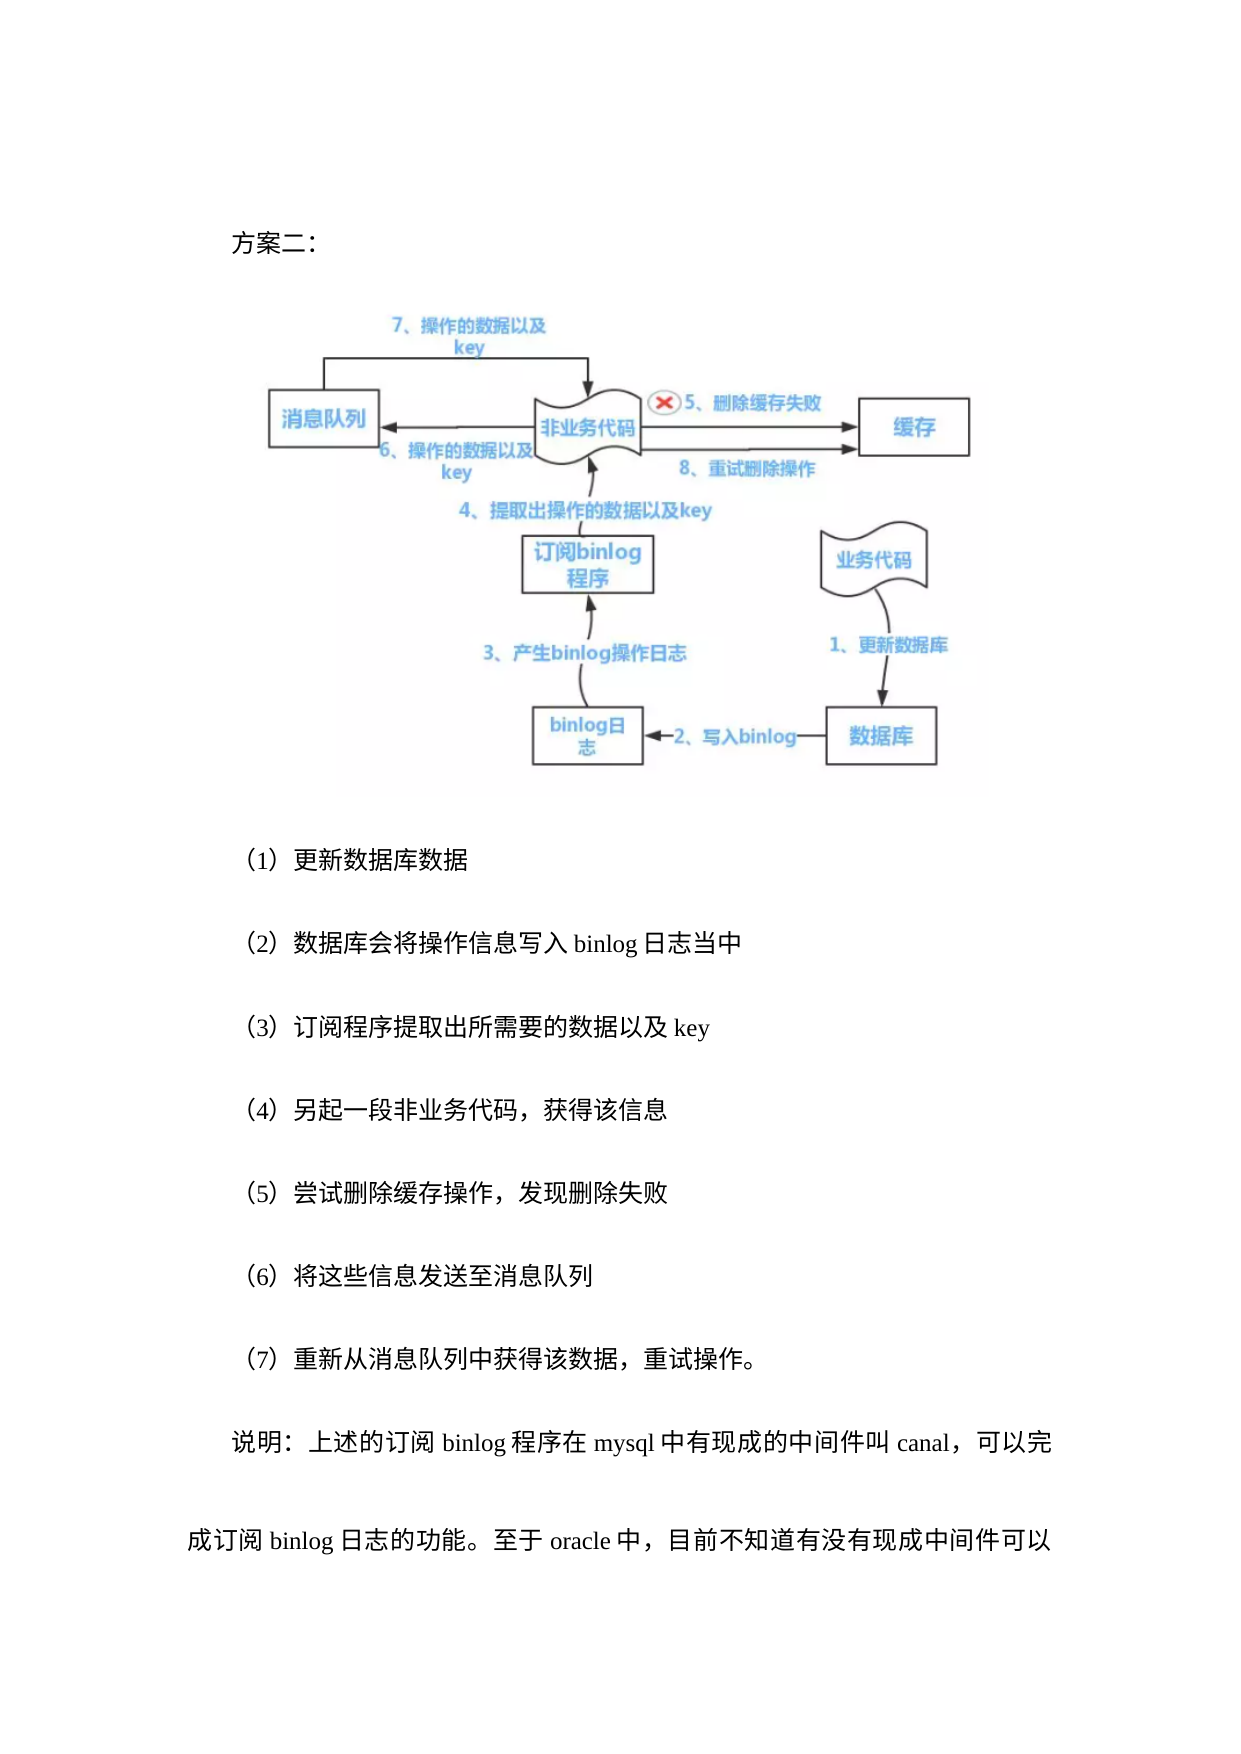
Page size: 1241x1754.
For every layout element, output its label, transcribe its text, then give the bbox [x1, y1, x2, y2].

list 说明：上述的订阅binlog程序在mysql中有现成的中间件叫canal，可以完成订阅binlog日志的功能。至于oracle中，目前不知道有没有现成中间件可以使用。如果对一致性要求不是很高，直接在程序中另起一个线程，每隔一段时间去重试即可。 [187, 1408, 1053, 1571]
list 方案二： [187, 209, 1053, 274]
list （2）数据库会将操作信息写入binlog日志当中 [187, 909, 1053, 974]
list （4）另起一段非业务代码，获得该信息 [187, 1076, 1053, 1141]
list （5）尝试删除缓存操作，发现删除失败 [187, 1159, 1053, 1224]
picture [251, 292, 989, 797]
list （6）将这些信息发送至消息队列 [187, 1242, 1053, 1307]
list （3）订阅程序提取出所需要的数据以及key [187, 993, 1053, 1058]
list （1）更新数据库数据 [187, 826, 1053, 891]
list （7）重新从消息队列中获得该数据，重试操作。 [187, 1325, 1053, 1390]
